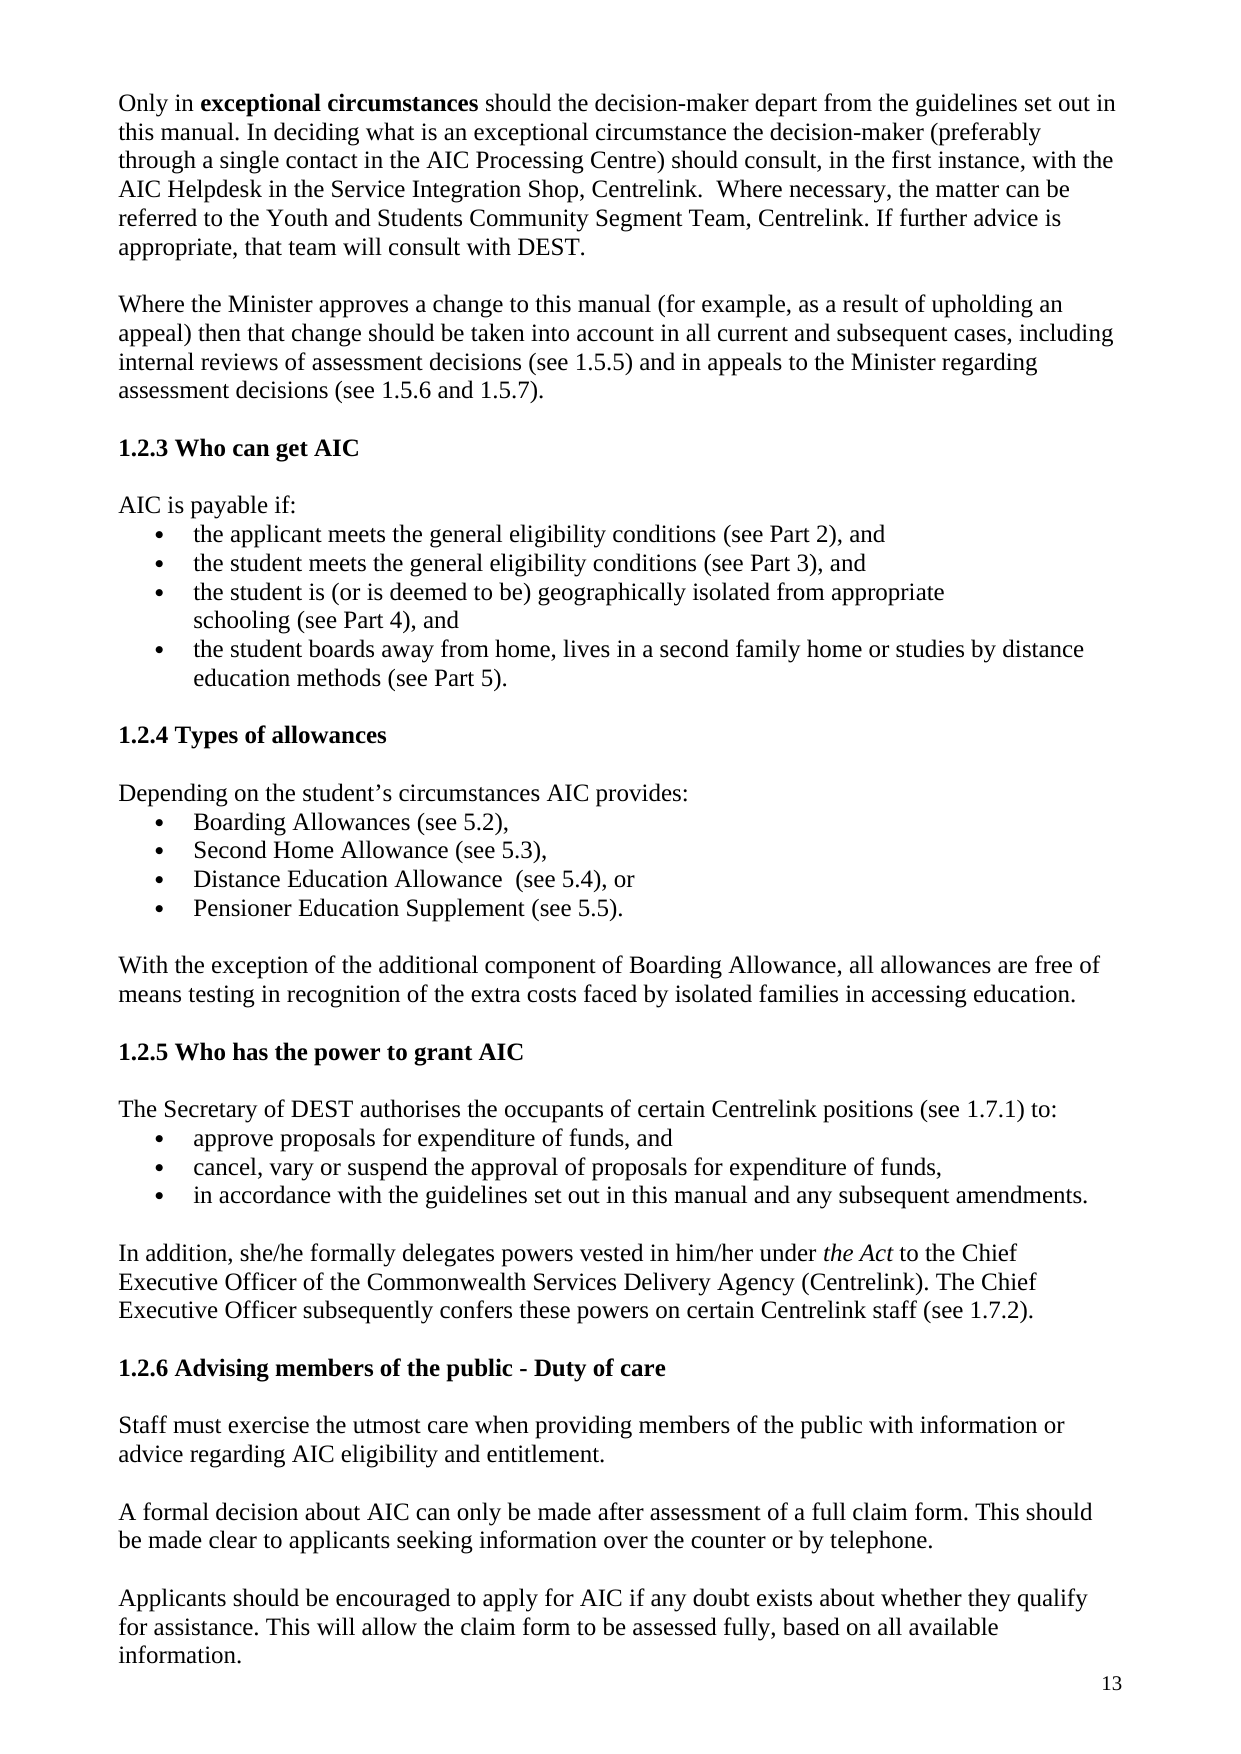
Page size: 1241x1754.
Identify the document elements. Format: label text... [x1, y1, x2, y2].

text Depending on the student’s circumstances AIC provides: [118, 778, 1122, 807]
list Boarding Allowances (see 5.2), [156, 807, 1122, 835]
text The Secretary of DEST authorises the occupants of certain Centrelink positions (see 1.7.1) to: [118, 1094, 1122, 1123]
text AIC is payable if: [118, 490, 1122, 519]
text Applicants should be encouraged to apply for AIC if any doubt exists about whether they qualify for assistance. This will allow the claim form to be assessed fully, based on all available information. [118, 1583, 1122, 1669]
text A formal decision about AIC can only be made after assessment of a full claim form. This should be made clear to applicants seeking information over the counter or by telephone. [118, 1497, 1122, 1554]
list the student boards away from home, lives in a second family home or studies by distance education methods (see Part 5). [156, 634, 1122, 692]
list the student is (or is deemed to be) geographically isolated from appropriate schooling (see Part 4), and [156, 577, 1122, 634]
text In addition, she/he formally delegates powers vested in him/her under the Act to the Chief Executive Officer of the Commonwealth Services Delivery Agency (Centrelink). The Chief Executive Officer subsequently confers these powers on certain Centrelink staff (see 1.7.2). [118, 1238, 1122, 1324]
text Staff must exercise the utmost care when providing members of the public with information or advice regarding AIC eligibility and entitlement. [118, 1410, 1122, 1468]
list Second Home Allowance (see 5.3), [156, 835, 1122, 864]
list approve proposals for expenditure of funds, and [156, 1123, 1122, 1152]
text Where the Minister approves a change to this manual (for example, as a result of upholding an appeal) then that change should be taken into account in all current and subsequent cases, including internal reviews of assessment decisions (see 1.5.5) and in appeals to the Minister regarding assessment decisions (see 1.5.6 and 1.5.7). [118, 289, 1122, 404]
subtitle 1.2.5 Who has the power to grant AIC [118, 1037, 1122, 1065]
subtitle 1.2.6 Advising members of the public - Duty of care [118, 1353, 1122, 1382]
list the applicant meets the general eligibility conditions (see Part 2), and [156, 519, 1122, 548]
list Distance Education Allowance (see 5.4), or [156, 864, 1122, 893]
subtitle 1.2.3 Who can get AIC [118, 433, 1122, 462]
subtitle 1.2.4 Types of allowances [118, 720, 1122, 749]
text With the exception of the additional component of Boarding Allowance, all allowances are free of means testing in recognition of the extra costs faced by isolated families in accessing education. [118, 950, 1122, 1008]
list Pensioner Education Supplement (see 5.5). [156, 893, 1122, 922]
list cancel, vary or suspend the approval of proposals for expenditure of funds, [156, 1152, 1122, 1180]
list in accordance with the guidelines set out in this manual and any subsequent amendments. [156, 1180, 1122, 1209]
text Only in exceptional circumstances should the decision-maker depart from the guidelines set out in this manual. In deciding what is an exceptional circumstance the decision-maker (preferably through a single contact in the AIC Processing Centre) should consult, in the first instance, with the AIC Helpdesk in the Service Integration Shop, Centrelink. Where necessary, the matter can be referred to the Youth and Students Community Segment Team, Centrelink. If further advice is appropriate, that team will consult with DEST. [118, 88, 1122, 260]
list the student meets the general eligibility conditions (see Part 3), and [156, 548, 1122, 577]
